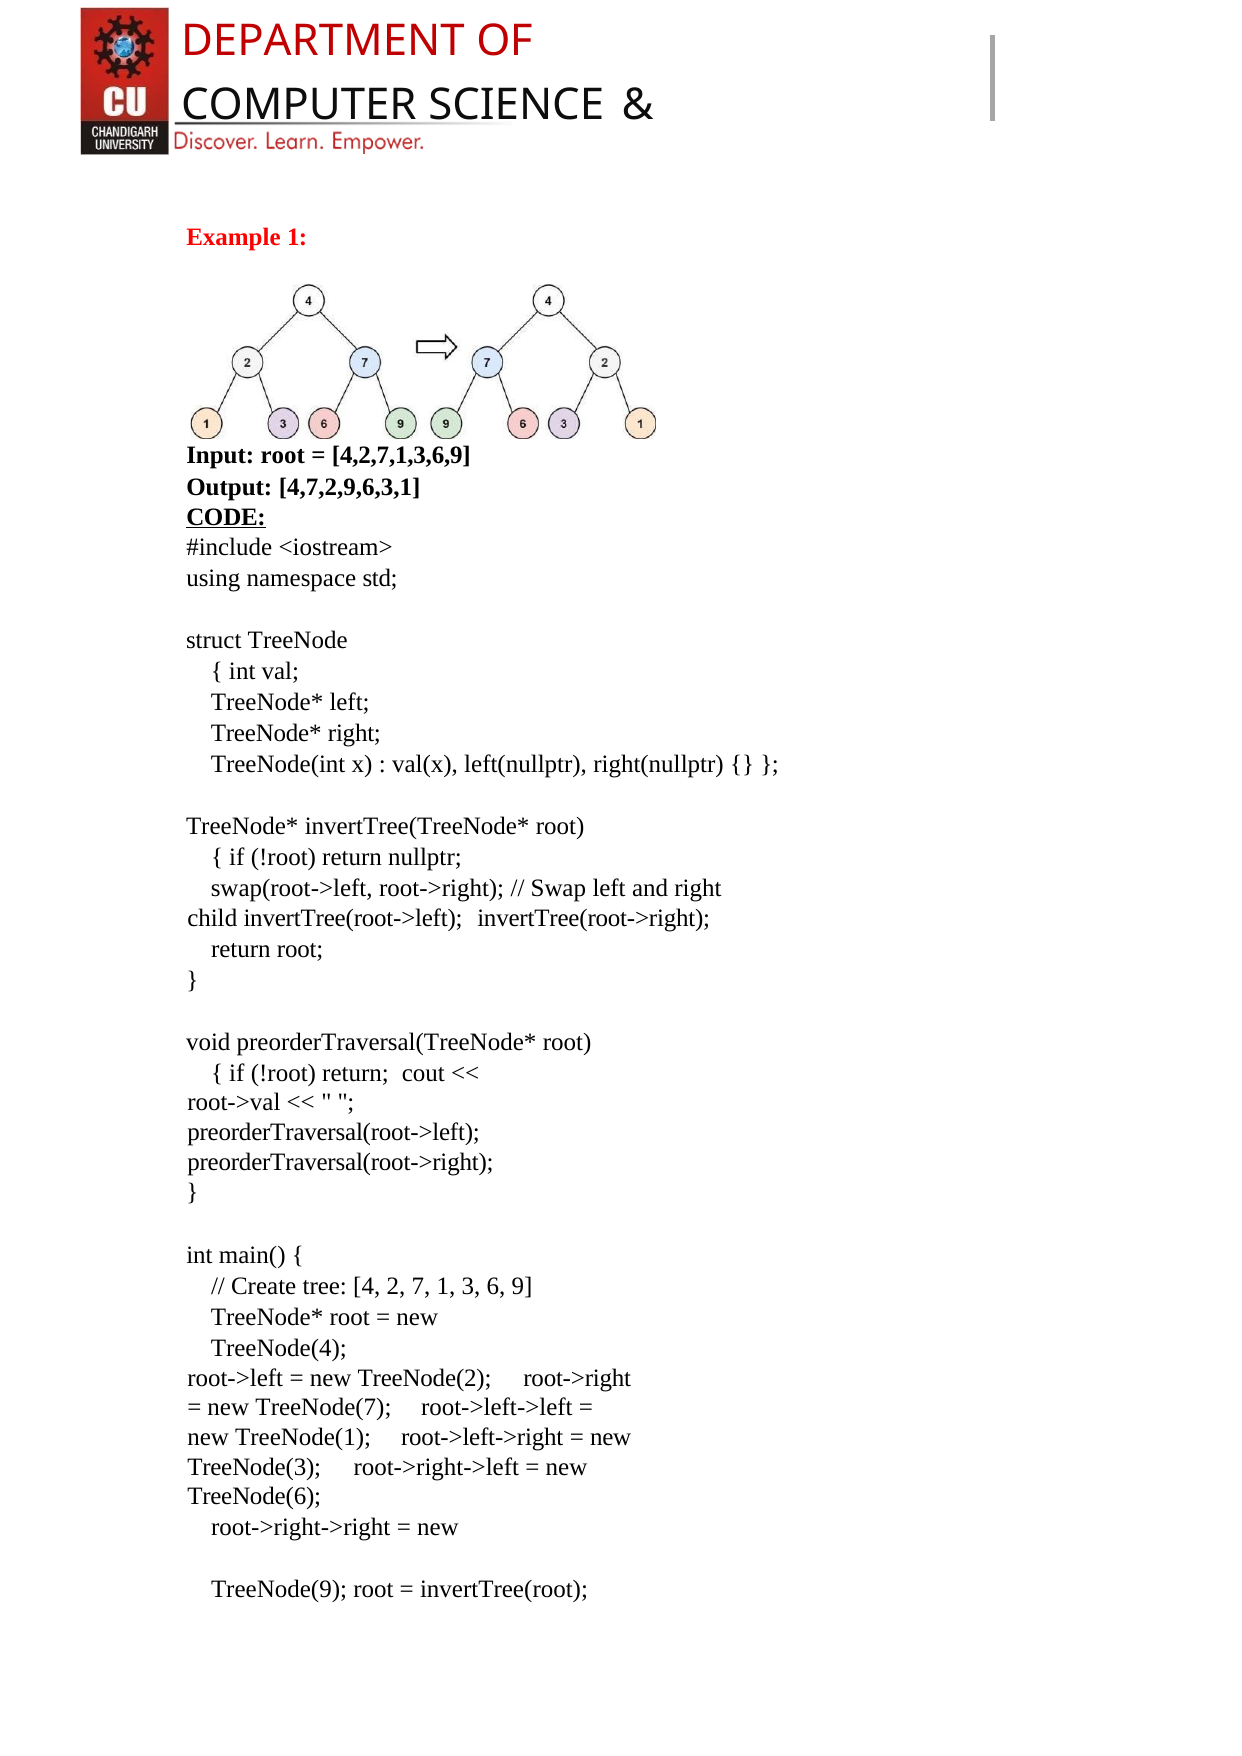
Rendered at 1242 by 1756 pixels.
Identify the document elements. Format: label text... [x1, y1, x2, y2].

text preorderTraversal(root->left); preorderTraversal(root->right); [187, 1117, 494, 1175]
text Example 1: [186, 222, 1227, 251]
text TreeNode* invertTree(TreeNode* root) { if (!root) return nullptr; [186, 811, 600, 871]
text Output: [4,7,2,9,6,3,1] CODE: [186, 472, 421, 530]
text root->right->right = new TreeNode(9); root = invertTree(root); [211, 1512, 598, 1603]
text // Create tree: [4, 2, 7, 1, 3, 6, 9] TreeNode* root = new TreeNode(4); [211, 1271, 576, 1362]
text } [186, 1177, 1227, 1206]
text root->val << " "; [187, 1089, 1227, 1116]
text void preorderTraversal(TreeNode* root) { if (!root) return; cout << [186, 1027, 606, 1087]
text struct TreeNode { int val; TreeNode* left; TreeNode* right; [186, 625, 390, 747]
picture [80, 7, 545, 155]
text TreeNode(int x) : val(x), left(nullptr), right(nullptr) {} }; [211, 749, 1227, 778]
text swap(root->left, root->right); // Swap left and right child invertTree(root->left); invertTree(root->right); [187, 873, 776, 932]
text = new TreeNode(7); root->left->left = new TreeNode(1); root->left->right = new TreeNode(3); root->right->left = new TreeNode(6); [187, 1392, 633, 1510]
text Input: root = [4,2,7,1,3,6,9] [186, 284, 1227, 469]
text int main() { [186, 1240, 1227, 1268]
text root->left = new TreeNode(2); root->right [187, 1364, 1227, 1391]
text } [186, 965, 1227, 994]
text return root; [211, 934, 1227, 963]
text #include <iostream> using namespace std; [186, 532, 398, 592]
